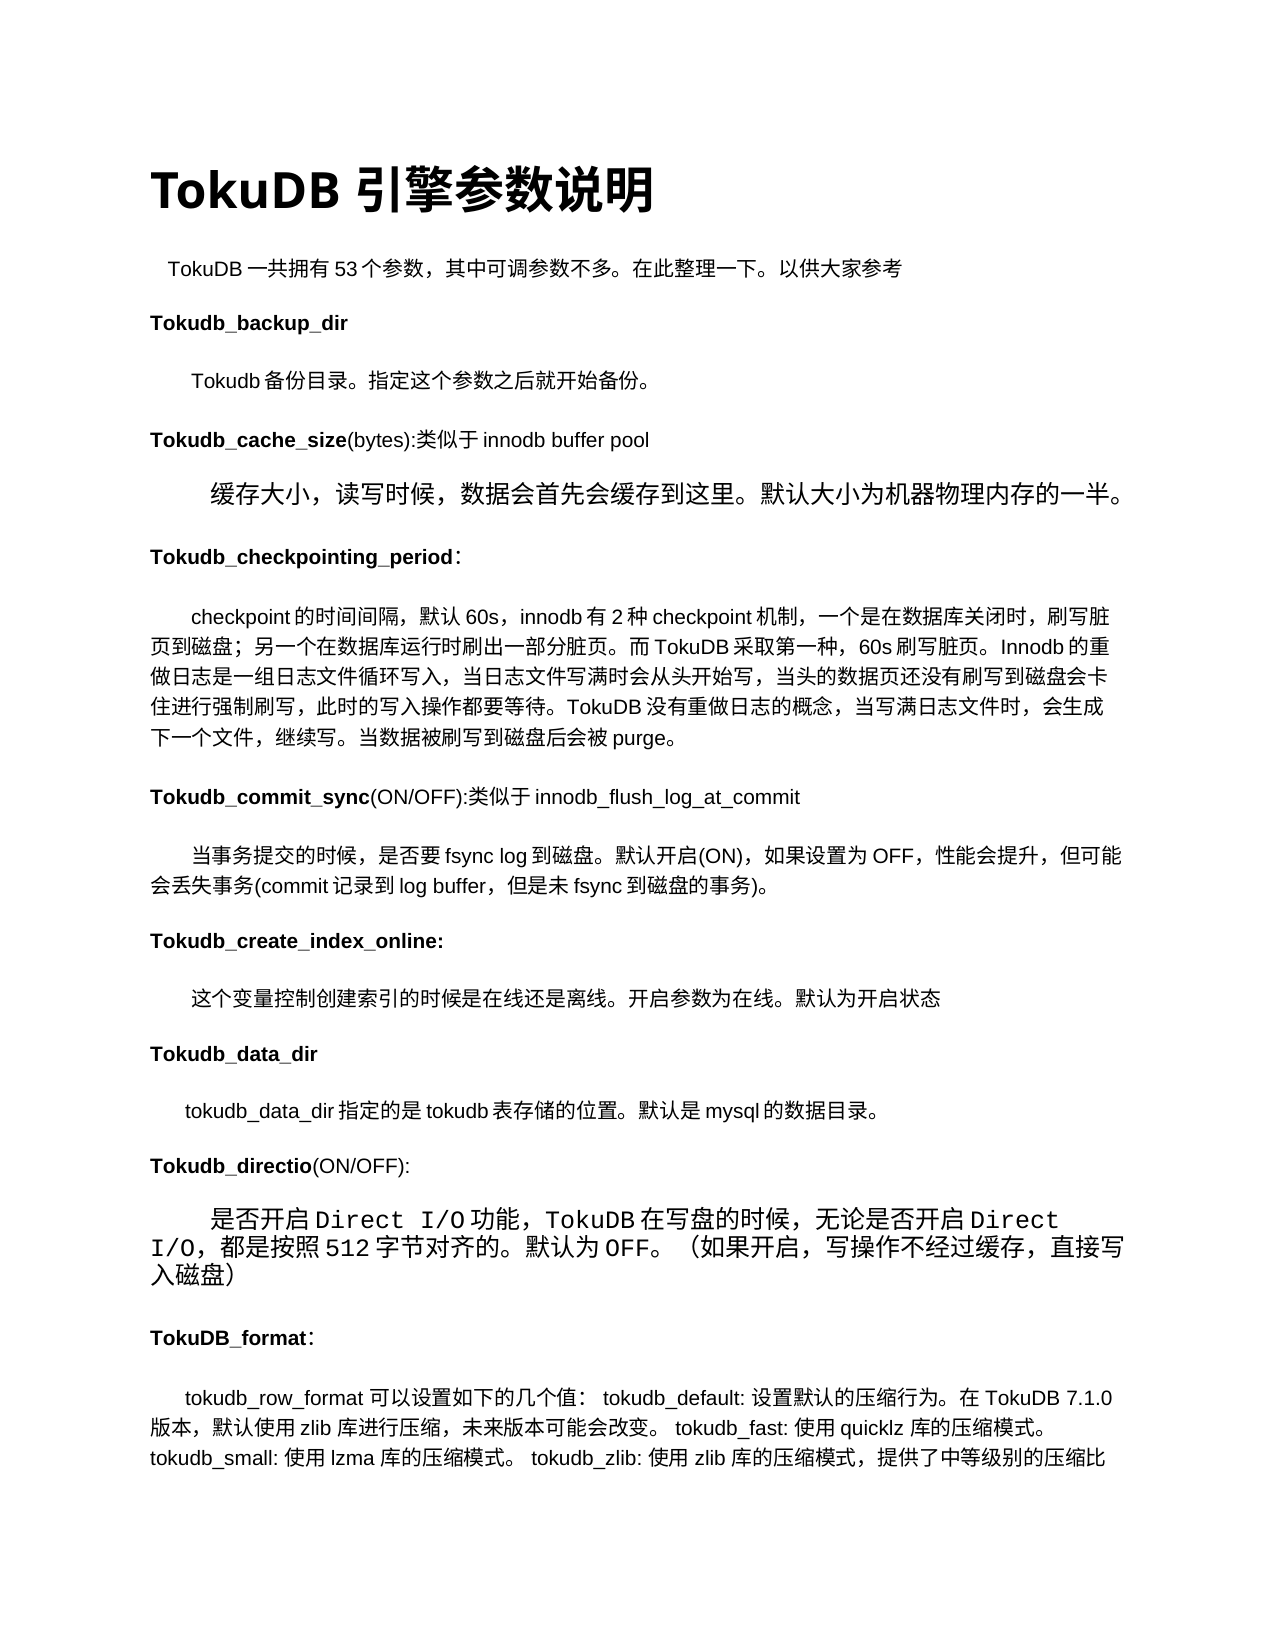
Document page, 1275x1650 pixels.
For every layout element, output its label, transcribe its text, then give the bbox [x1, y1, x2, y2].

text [150, 1381, 1125, 1471]
text Tokudb_data_dir [150, 1042, 1125, 1066]
subtitle TokuDB 引擎参数说明 [150, 150, 1125, 223]
text Tokudb_directio(ON/OFF): [150, 1154, 1125, 1178]
text Tokudb_cache_size(bytes):类似于innodb buffer pool [150, 424, 1125, 454]
text 是否开启Direct I/O功能，TokuDB在写盘的时候，无论是否开启Direct I/O，都是按照512字节对齐的。默认为OFF。（如果开启，写操作不经过缓存，直接写入磁盘） [150, 1207, 1125, 1292]
text tokudb_data_dir指定的是tokudb表存储的位置。默认是mysql的数据目录。 [150, 1095, 1125, 1125]
text TokuDB一共拥有53个参数，其中可调参数不多。在此整理一下。以供大家参考 [150, 252, 1125, 282]
text 这个变量控制创建索引的时候是在线还是离线。开启参数为在线。默认为开启状态 [150, 982, 1125, 1012]
text 当事务提交的时候，是否要fsync log到磁盘。默认开启(ON)，如果设置为OFF，性能会提升，但可能会丢失事务(commit记录到log buffer，但是未fsync到磁盘的事务)。 [150, 839, 1125, 900]
text 缓存大小，读写时候，数据会首先会缓存到这里。默认大小为机器物理内存的一半。 [150, 483, 1125, 511]
text Tokudb_commit_sync(ON/OFF):类似于innodb_flush_log_at_commit [150, 780, 1125, 810]
text checkpoint的时间间隔，默认60s，innodb有2种checkpoint机制，一个是在数据库关闭时，刷写脏页到磁盘；另一个在数据库运行时刷出一部分脏页。而TokuDB采取第一种，60s刷写脏页。Innodb的重做日志是一组日志文件循环写入，当日志文件写满时会从头开始写，当头的数据页还没有刷写到磁盘会卡住进行强制刷写，此时的写入操作都要等待。TokuDB没有重做日志的概念，当写满日志文件时，会生成下一个文件，继续写。当数据被刷写到磁盘后会被purge。 [150, 600, 1125, 751]
text Tokudb_backup_dir [150, 311, 1125, 335]
text Tokudb_checkpointing_period： [150, 541, 1125, 571]
text Tokudb备份目录。指定这个参数之后就开始备份。 [150, 364, 1125, 394]
text Tokudb_create_index_online: [150, 929, 1125, 953]
text TokuDB_format： [150, 1321, 1125, 1352]
